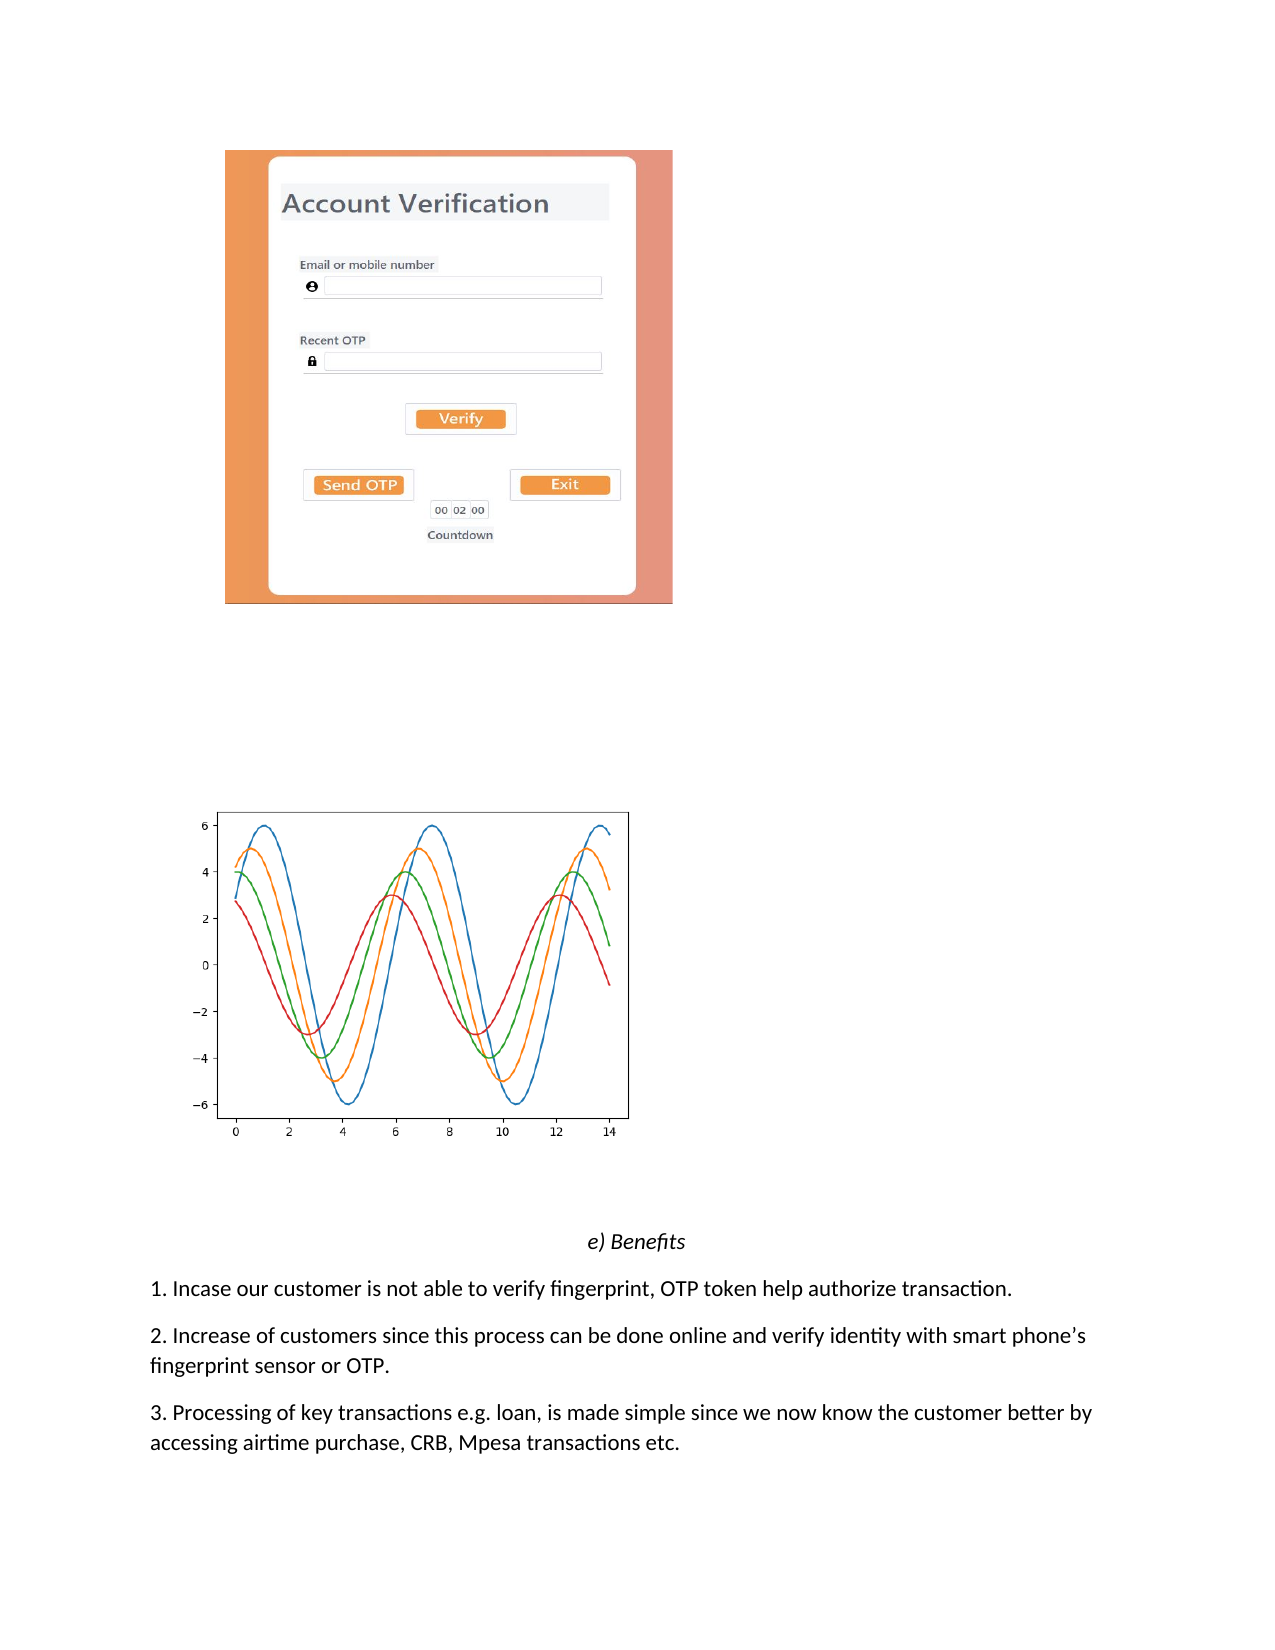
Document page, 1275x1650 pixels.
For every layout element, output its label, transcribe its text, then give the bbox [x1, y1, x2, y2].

picture [150, 763, 681, 1162]
picture [225, 150, 673, 604]
text 2. Increase of customers since this process can be done online and verify identity with smart phone’s fingerprint sensor or OTP. [150, 1321, 1125, 1379]
text e) Benefits [150, 1227, 1125, 1255]
text 3. Processing of key transactions e.g. loan, is made simple since we now know the customer better by accessing airtime purchase, CRB, Mpesa transactions etc. [150, 1398, 1125, 1456]
text 1. Incase our customer is not able to verify fingerprint, OTP token help authorize transaction. [150, 1274, 1125, 1302]
